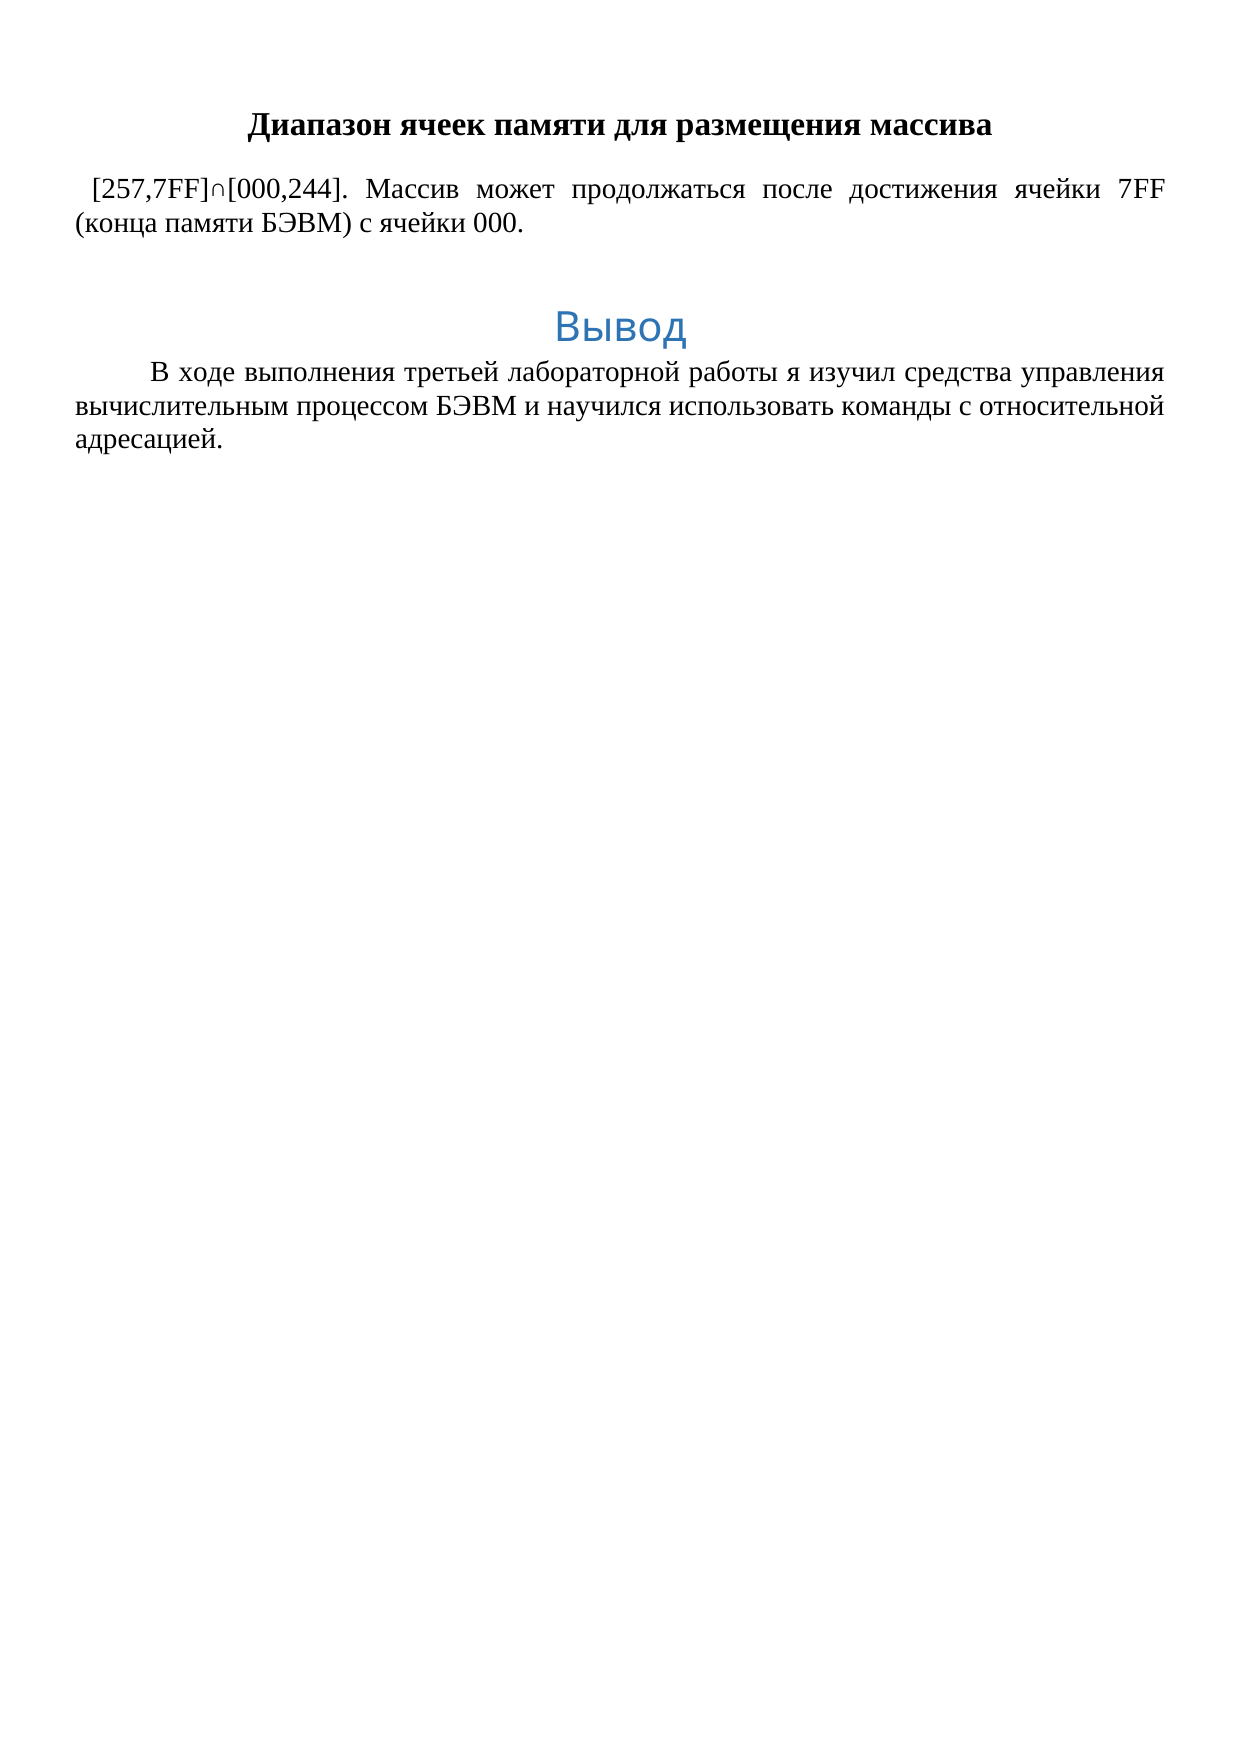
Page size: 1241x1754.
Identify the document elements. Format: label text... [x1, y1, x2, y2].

subtitle Вывод [75, 297, 1165, 354]
subtitle Диапазон ячеек памяти для размещения массива [75, 104, 1165, 142]
text [257,7FF][000,244]. Массив может продолжаться после достижения ячейки 7FF (конца памяти БЭВМ) с ячейки 000. [75, 172, 1165, 239]
list В ходе выполнения третьей лабораторной работы я изучил средства управления вычислительным процессом БЭВМ и научился использовать команды с относительной адресацией. [75, 354, 1165, 455]
